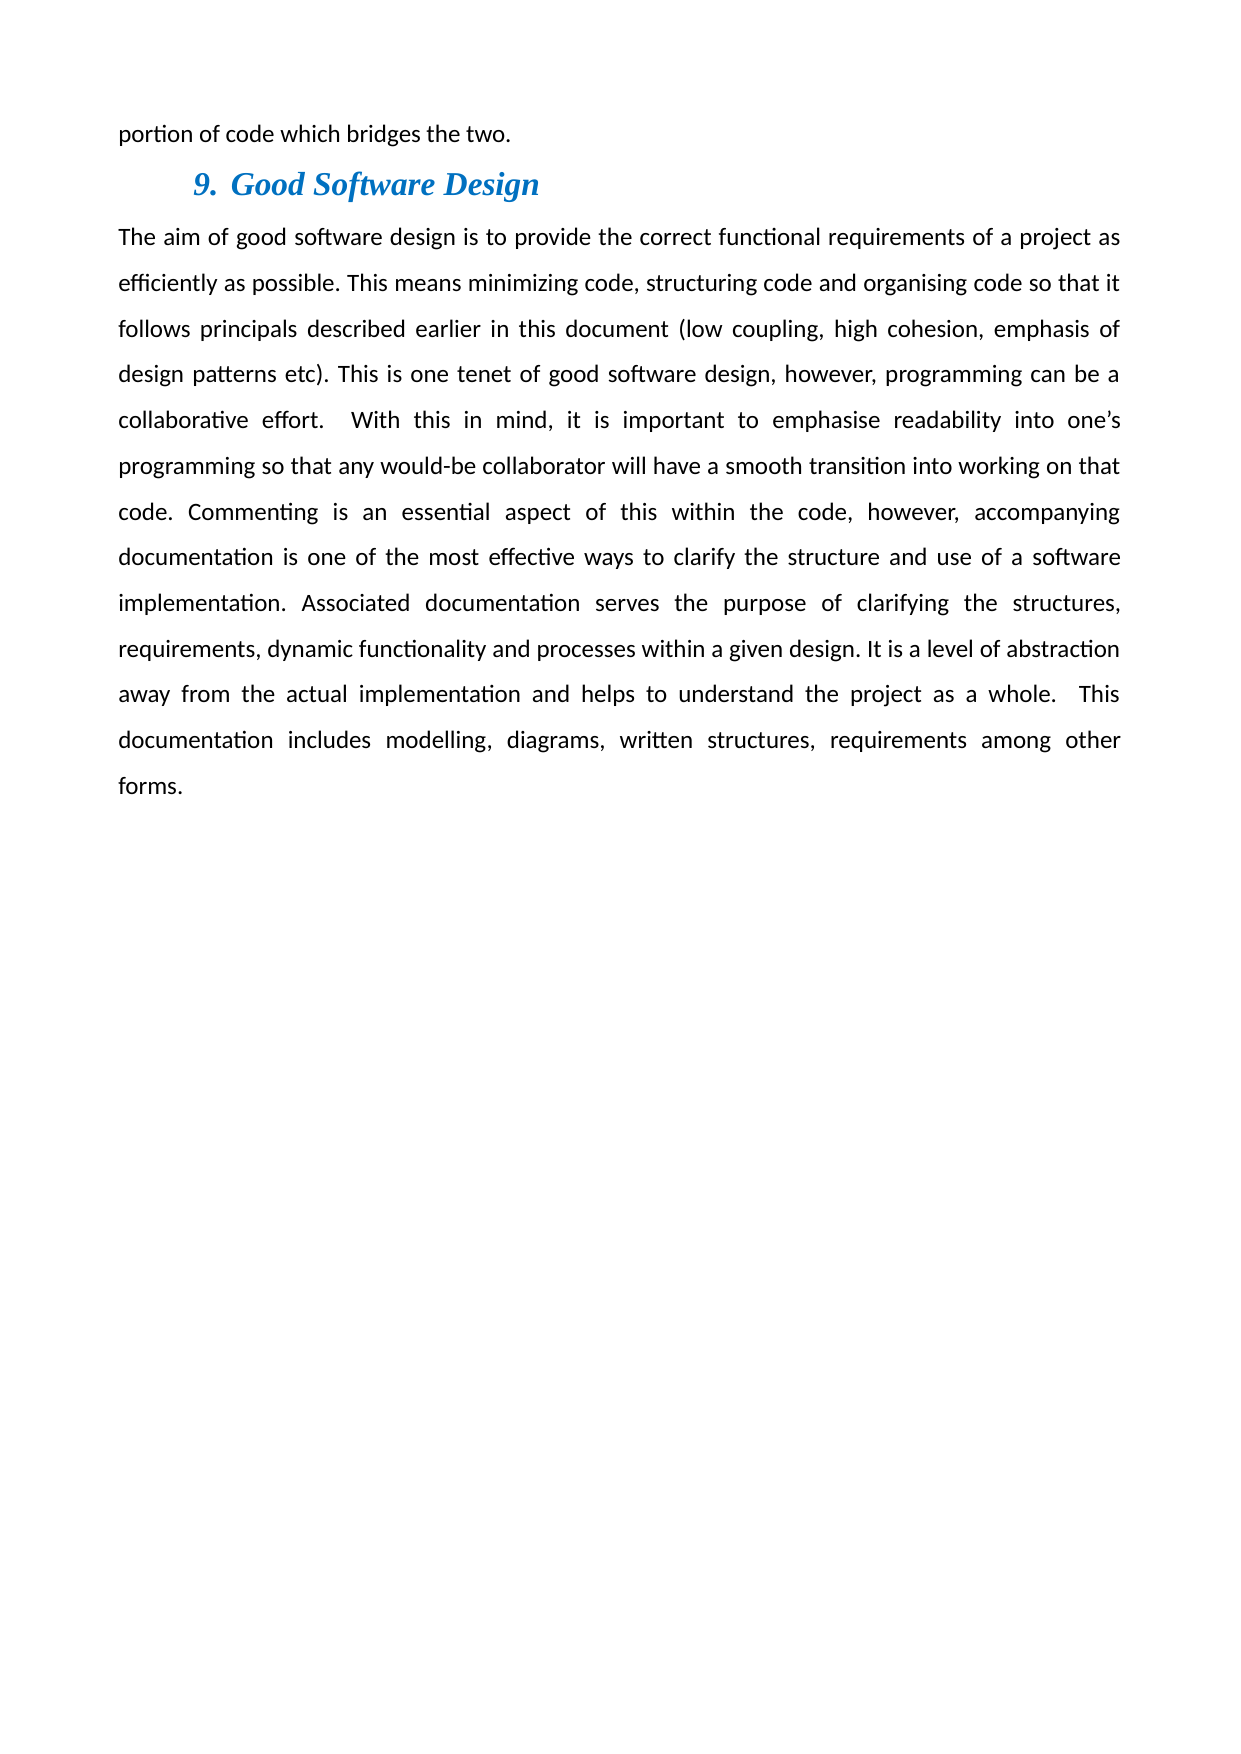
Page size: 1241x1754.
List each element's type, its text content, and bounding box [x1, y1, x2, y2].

text The aim of good software design is to provide the correct functional requirements of a project as efficiently as possible. This means minimizing code, structuring code and organising code so that it follows principals described earlier in this document (low coupling, high cohesion, emphasis of design patterns etc). This is one tenet of good software design, however, programming can be a collaborative effort. With this in mind, it is important to emphasise readability into one’s programming so that any would-be collaborator will have a smooth transition into working on that code. Commenting is an essential aspect of this within the code, however, accompanying documentation is one of the most effective ways to clarify the structure and use of a software implementation. Associated documentation serves the purpose of clarifying the structures, requirements, dynamic functionality and processes within a given design. It is a level of abstraction away from the actual implementation and helps to understand the project as a whole. This documentation includes modelling, diagrams, written structures, requirements among other forms. [118, 221, 1122, 801]
list Good Software Design [193, 164, 1122, 202]
